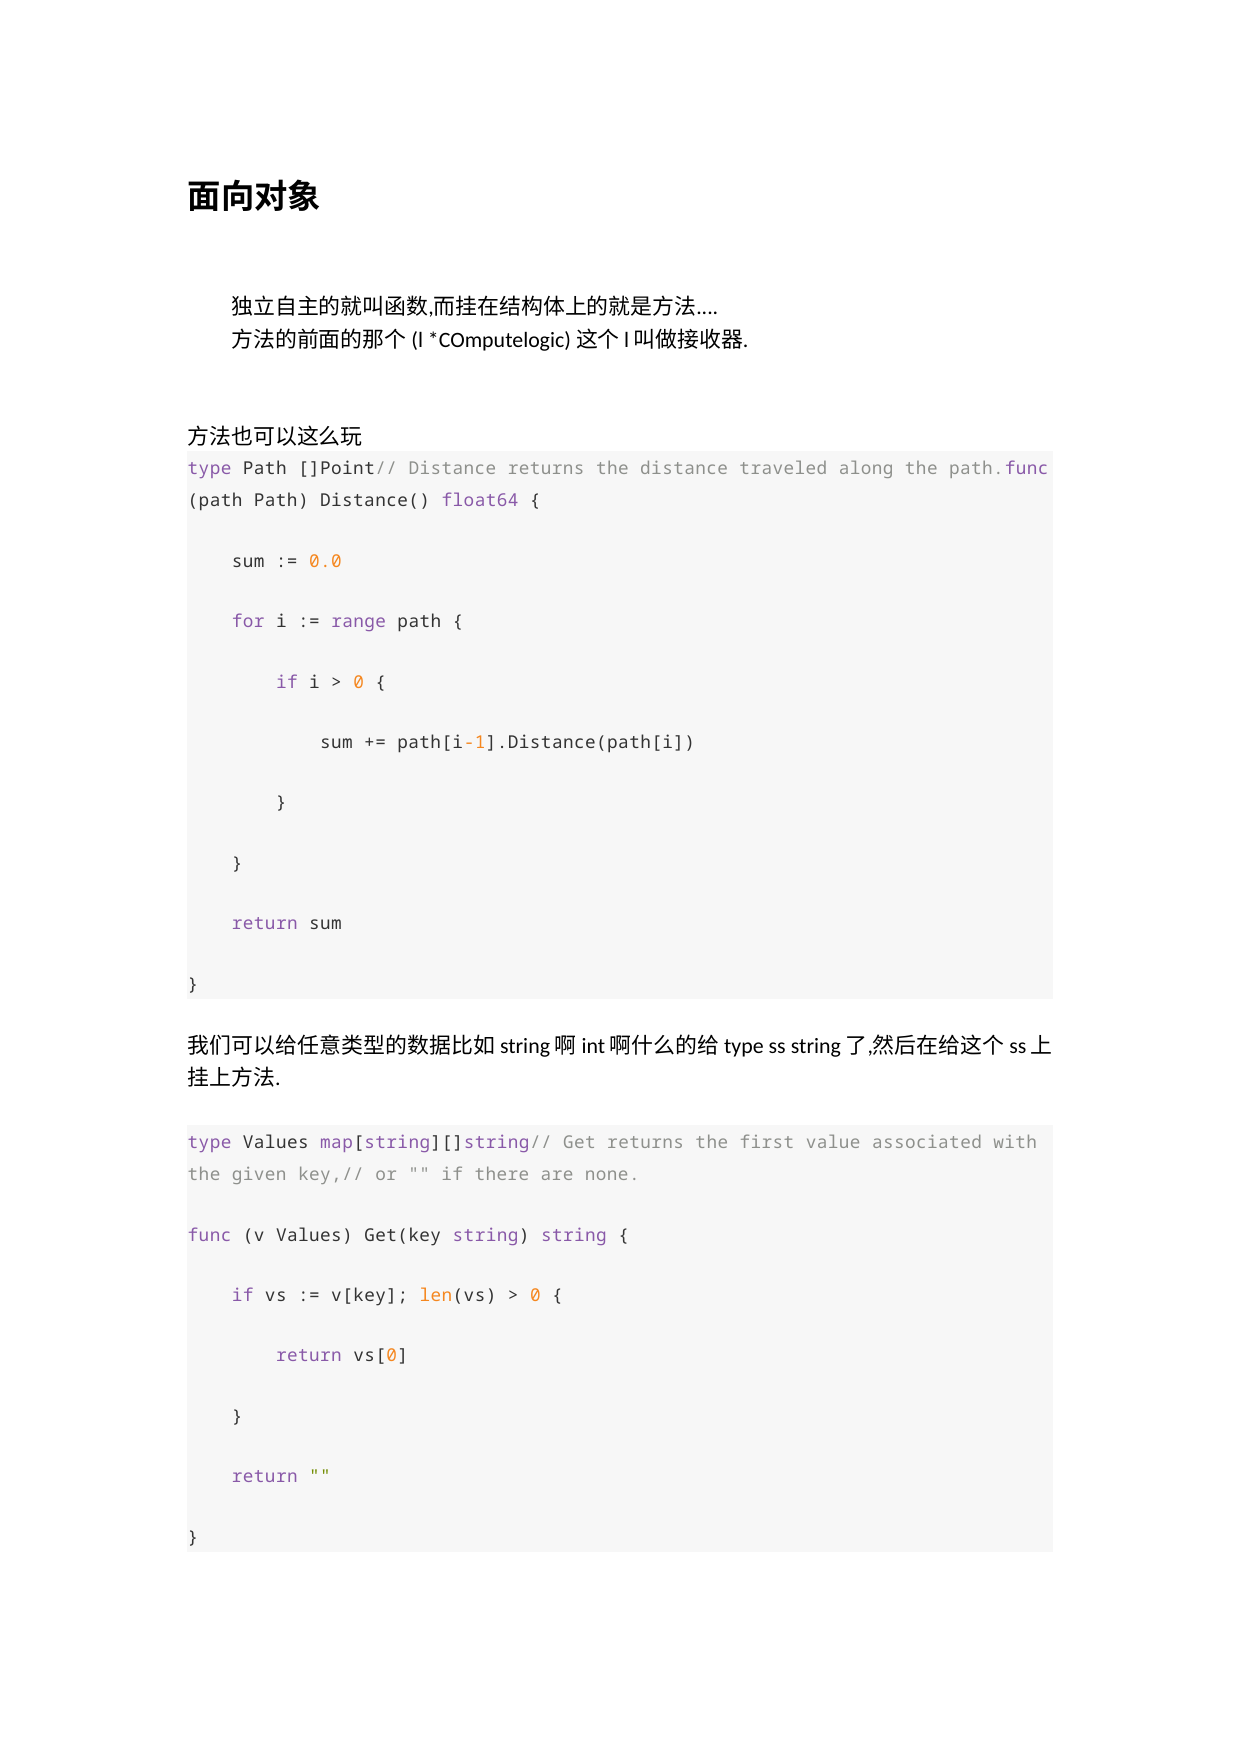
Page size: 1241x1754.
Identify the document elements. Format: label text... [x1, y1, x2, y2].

text for i := range path { [187, 604, 1053, 637]
text 方法的前面的那个 (l *COmputelogic) 这个l叫做接收器. [187, 321, 1053, 354]
text if i > 0 { [187, 665, 1053, 697]
text return "" [187, 1459, 1053, 1492]
text type Values map[string][]string// Get returns the first value associated with the given key,// or "" if there are none. [187, 1125, 1053, 1190]
text } [187, 967, 1053, 999]
text } [187, 786, 1053, 818]
text sum := 0.0 [187, 544, 1053, 577]
text type Path []Point// Distance returns the distance traveled along the path.func (path Path) Distance() float64 { [187, 451, 1053, 516]
text return vs[0] [187, 1339, 1053, 1371]
text } [187, 1520, 1053, 1552]
text 独立自主的就叫函数,而挂在结构体上的就是方法.... [187, 289, 1053, 321]
text func (v Values) Get(key string) string { [187, 1218, 1053, 1250]
text if vs := v[key]; len(vs) > 0 { [187, 1278, 1053, 1311]
text return sum [187, 907, 1053, 939]
text } [187, 1399, 1053, 1432]
text 我们可以给任意类型的数据比如string啊 int啊什么的给type ss string了,然后在给这个ss上挂上方法. [187, 1027, 1053, 1092]
text } [187, 846, 1053, 879]
subtitle 面向对象 [187, 162, 1053, 227]
text 方法也可以这么玩 [187, 419, 1053, 451]
text sum += path[i-1].Distance(path[i]) [187, 725, 1053, 758]
